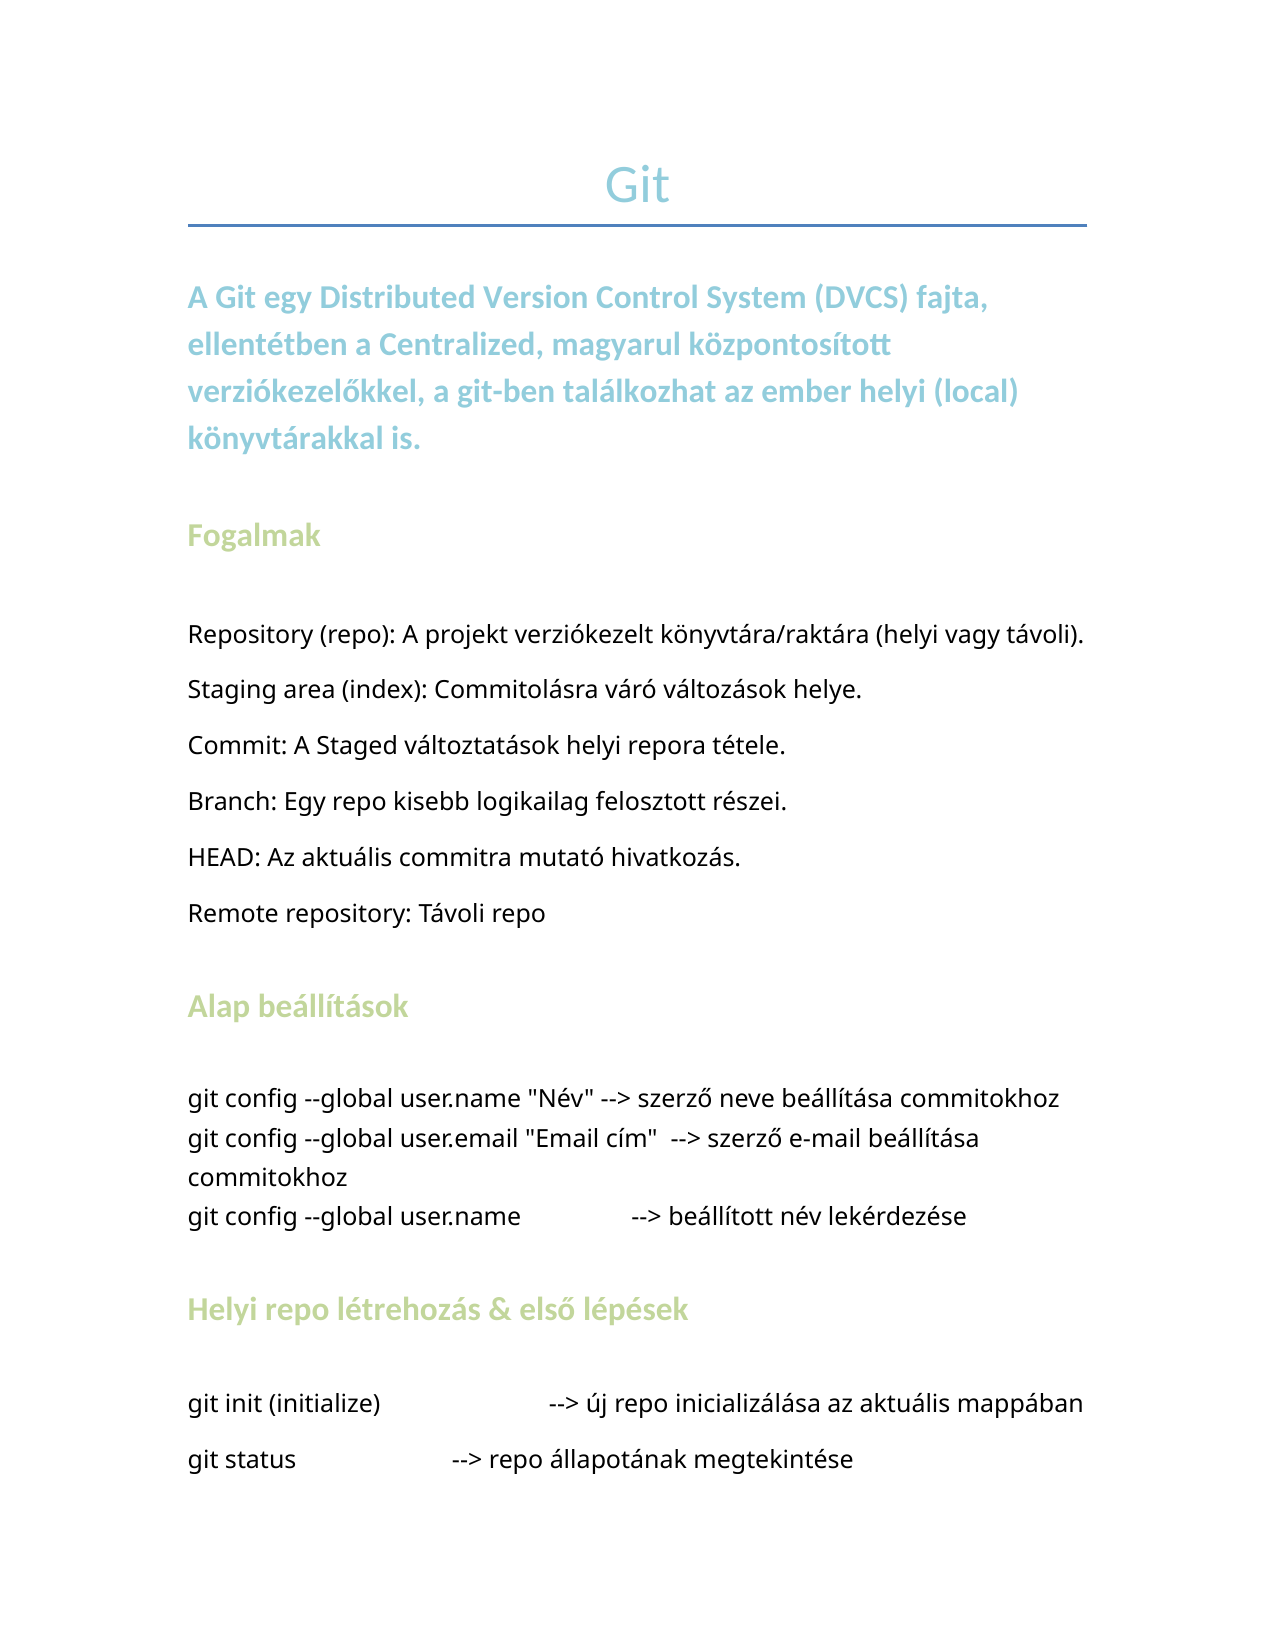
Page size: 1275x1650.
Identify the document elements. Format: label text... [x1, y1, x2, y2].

subtitle Alap beállítások [187, 984, 1087, 1025]
subtitle Fogalmak [187, 514, 1087, 554]
text HEAD: Az aktuális commitra mutató hivatkozás. [187, 839, 1087, 874]
text Commit: A Staged változtatások helyi repora tétele. [187, 728, 1087, 762]
text Staging area (index): Commitolásra váró változások helye. [187, 672, 1087, 706]
text git init (initialize) --> új repo inicializálása az aktuális mappában [187, 1386, 1087, 1419]
text git config --global user.name "Név" --> szerző neve beállítása commitokhoz git config --global user.email "Email cím" --> szerző e-mail beállítása commitokhoz git config --global user.name --> beállított név lekérdezése [187, 1081, 1087, 1233]
text git status --> repo állapotának megtekintése [187, 1441, 1087, 1475]
text Repository (repo): A projekt verziókezelt könyvtára/raktára (helyi vagy távoli). [187, 616, 1087, 650]
subtitle Helyi repo létrehozás & első lépések [187, 1288, 1087, 1328]
text Branch: Egy repo kisebb logikailag felosztott részei. [187, 784, 1087, 818]
title Git [187, 150, 1087, 227]
text Remote repository: Távoli repo [187, 895, 1087, 929]
subtitle A Git egy Distributed Version Control System (DVCS) fajta, ellentétben a Centralized, magyarul központosított verziókezelőkkel, a git-ben találkozhat az ember helyi (local) könyvtárakkal is. [187, 277, 1087, 458]
